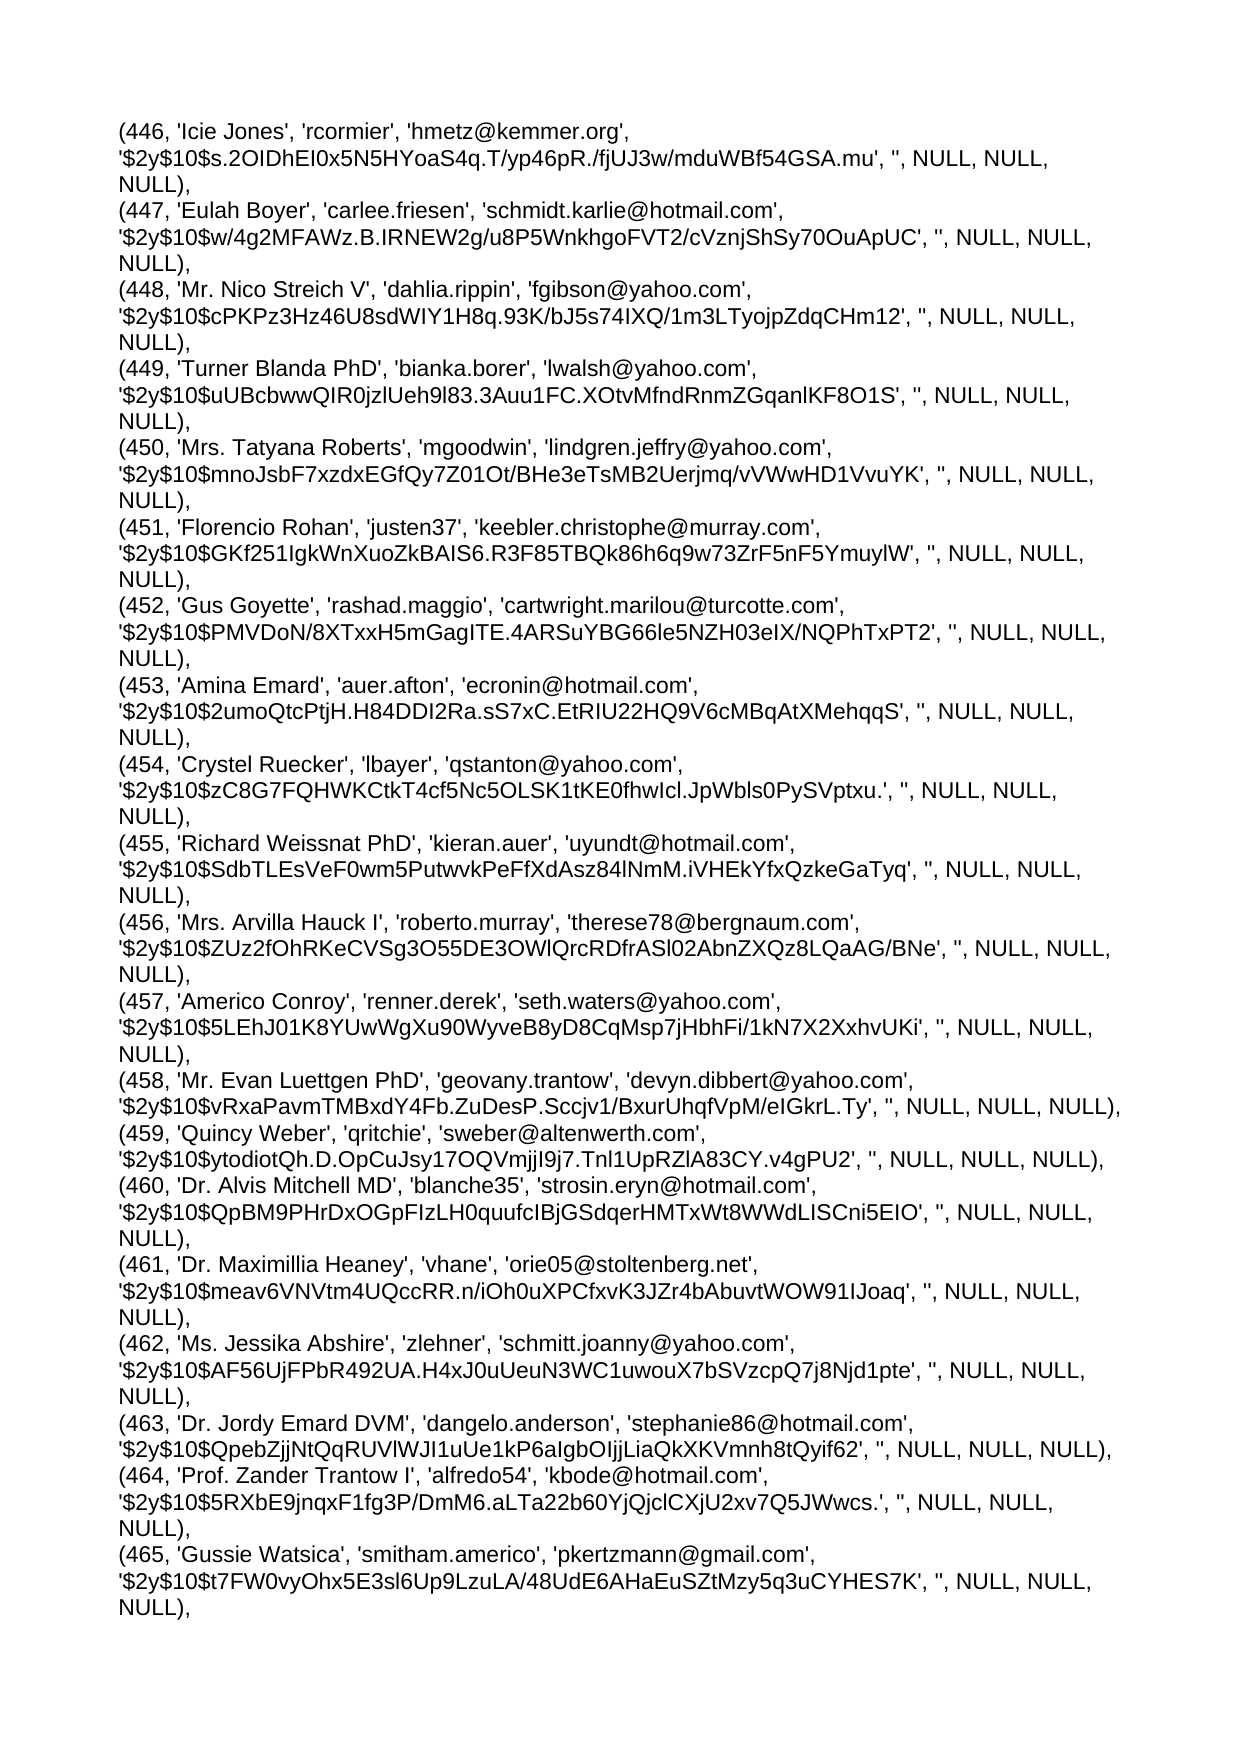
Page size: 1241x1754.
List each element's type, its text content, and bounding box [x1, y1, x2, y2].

text (453, 'Amina Emard', 'auer.afton', 'ecronin@hotmail.com', '$2y$10$2umoQtcPtjH.H84DDI2Ra.sS7xC.EtRIU22HQ9V6cMBqAtXMehqqS', '', NULL, NULL, NULL), [118, 672, 1122, 751]
text (452, 'Gus Goyette', 'rashad.maggio', 'cartwright.marilou@turcotte.com', '$2y$10$PMVDoN/8XTxxH5mGagITE.4ARSuYBG66le5NZH03eIX/NQPhTxPT2', '', NULL, NULL, NULL), [118, 592, 1122, 672]
text (461, 'Dr. Maximillia Heaney', 'vhane', 'orie05@stoltenberg.net', '$2y$10$meav6VNVtm4UQccRR.n/iOh0uXPCfxvK3JZr4bAbuvtWOW91IJoaq', '', NULL, NULL, NULL), [118, 1251, 1122, 1330]
text (465, 'Gussie Watsica', 'smitham.americo', 'pkertzmann@gmail.com', '$2y$10$t7FW0vyOhx5E3sl6Up9LzuLA/48UdE6AHaEuSZtMzy5q3uCYHES7K', '', NULL, NULL, NULL), [118, 1541, 1122, 1620]
text (451, 'Florencio Rohan', 'justen37', 'keebler.christophe@murray.com', '$2y$10$GKf251IgkWnXuoZkBAIS6.R3F85TBQk86h6q9w73ZrF5nF5YmuylW', '', NULL, NULL, NULL), [118, 513, 1122, 592]
text (458, 'Mr. Evan Luettgen PhD', 'geovany.trantow', 'devyn.dibbert@yahoo.com', '$2y$10$vRxaPavmTMBxdY4Fb.ZuDesP.Sccjv1/BxurUhqfVpM/eIGkrL.Ty', '', NULL, NULL, NULL), [118, 1067, 1122, 1119]
text (463, 'Dr. Jordy Emard DVM', 'dangelo.anderson', 'stephanie86@hotmail.com', '$2y$10$QpebZjjNtQqRUVlWJI1uUe1kP6aIgbOIjjLiaQkXKVmnh8tQyif62', '', NULL, NULL, NULL), [118, 1409, 1122, 1462]
text (449, 'Turner Blanda PhD', 'bianka.borer', 'lwalsh@yahoo.com', '$2y$10$uUBcbwwQIR0jzlUeh9l83.3Auu1FC.XOtvMfndRnmZGqanlKF8O1S', '', NULL, NULL, NULL), [118, 355, 1122, 434]
text (456, 'Mrs. Arvilla Hauck I', 'roberto.murray', 'therese78@bergnaum.com', '$2y$10$ZUz2fOhRKeCVSg3O55DE3OWlQrcRDfrASl02AbnZXQz8LQaAG/BNe', '', NULL, NULL, NULL), [118, 909, 1122, 988]
text (459, 'Quincy Weber', 'qritchie', 'sweber@altenwerth.com', '$2y$10$ytodiotQh.D.OpCuJsy17OQVmjjI9j7.Tnl1UpRZlA83CY.v4gPU2', '', NULL, NULL, NULL), [118, 1119, 1122, 1172]
text (455, 'Richard Weissnat PhD', 'kieran.auer', 'uyundt@hotmail.com', '$2y$10$SdbTLEsVeF0wm5PutwvkPeFfXdAsz84lNmM.iVHEkYfxQzkeGaTyq', '', NULL, NULL, NULL), [118, 830, 1122, 909]
text (446, 'Icie Jones', 'rcormier', 'hmetz@kemmer.org', '$2y$10$s.2OIDhEI0x5N5HYoaS4q.T/yp46pR./fjUJ3w/mduWBf54GSA.mu', '', NULL, NULL, NULL), [118, 118, 1122, 197]
text (460, 'Dr. Alvis Mitchell MD', 'blanche35', 'strosin.eryn@hotmail.com', '$2y$10$QpBM9PHrDxOGpFIzLH0quufcIBjGSdqerHMTxWt8WWdLISCni5EIO', '', NULL, NULL, NULL), [118, 1172, 1122, 1251]
text (447, 'Eulah Boyer', 'carlee.friesen', 'schmidt.karlie@hotmail.com', '$2y$10$w/4g2MFAWz.B.IRNEW2g/u8P5WnkhgoFVT2/cVznjShSy70OuApUC', '', NULL, NULL, NULL), [118, 197, 1122, 276]
text (464, 'Prof. Zander Trantow I', 'alfredo54', 'kbode@hotmail.com', '$2y$10$5RXbE9jnqxF1fg3P/DmM6.aLTa22b60YjQjclCXjU2xv7Q5JWwcs.', '', NULL, NULL, NULL), [118, 1462, 1122, 1541]
text (448, 'Mr. Nico Streich V', 'dahlia.rippin', 'fgibson@yahoo.com', '$2y$10$cPKPz3Hz46U8sdWIY1H8q.93K/bJ5s74IXQ/1m3LTyojpZdqCHm12', '', NULL, NULL, NULL), [118, 276, 1122, 355]
text (462, 'Ms. Jessika Abshire', 'zlehner', 'schmitt.joanny@yahoo.com', '$2y$10$AF56UjFPbR492UA.H4xJ0uUeuN3WC1uwouX7bSVzcpQ7j8Njd1pte', '', NULL, NULL, NULL), [118, 1330, 1122, 1409]
text (450, 'Mrs. Tatyana Roberts', 'mgoodwin', 'lindgren.jeffry@yahoo.com', '$2y$10$mnoJsbF7xzdxEGfQy7Z01Ot/BHe3eTsMB2Uerjmq/vVWwHD1VvuYK', '', NULL, NULL, NULL), [118, 434, 1122, 513]
text (454, 'Crystel Ruecker', 'lbayer', 'qstanton@yahoo.com', '$2y$10$zC8G7FQHWKCtkT4cf5Nc5OLSK1tKE0fhwIcl.JpWbls0PySVptxu.', '', NULL, NULL, NULL), [118, 751, 1122, 830]
text (457, 'Americo Conroy', 'renner.derek', 'seth.waters@yahoo.com', '$2y$10$5LEhJ01K8YUwWgXu90WyveB8yD8CqMsp7jHbhFi/1kN7X2XxhvUKi', '', NULL, NULL, NULL), [118, 988, 1122, 1067]
